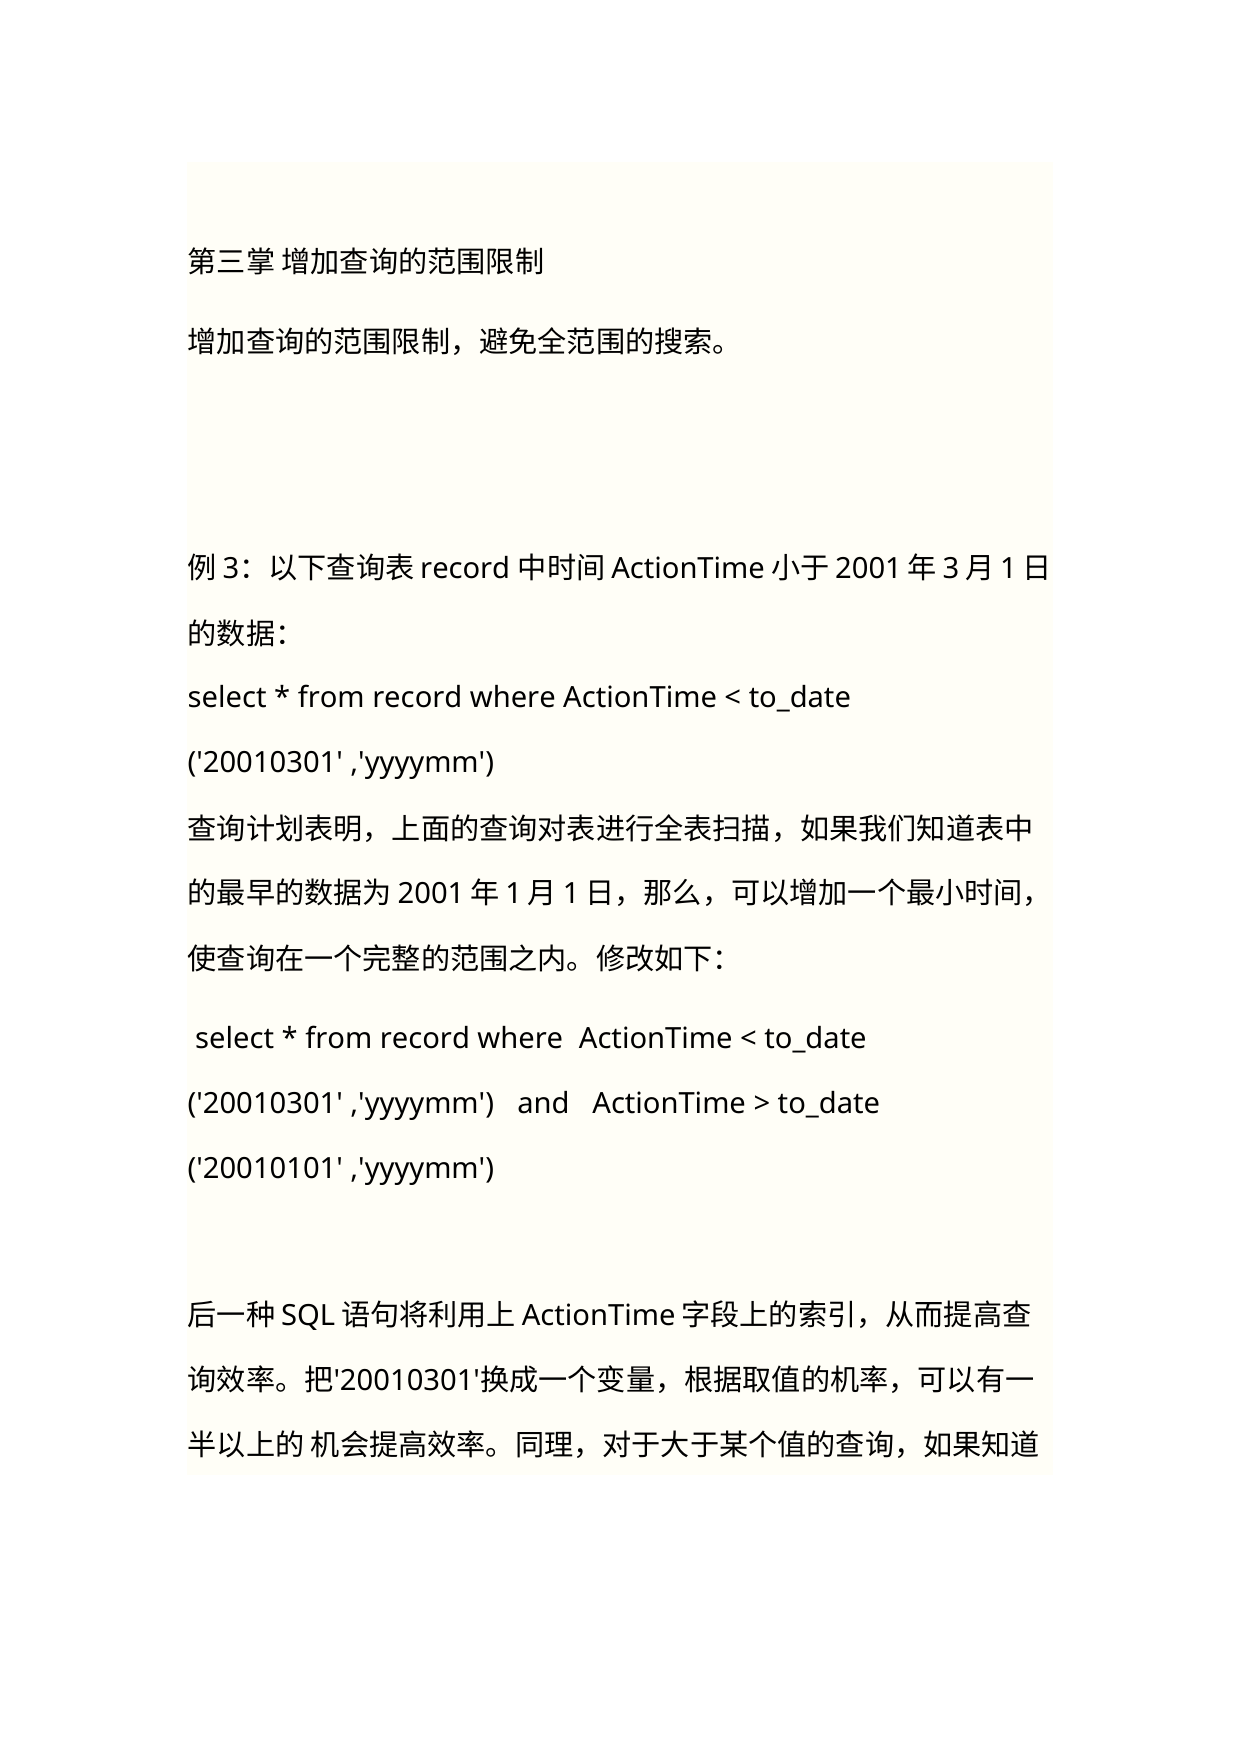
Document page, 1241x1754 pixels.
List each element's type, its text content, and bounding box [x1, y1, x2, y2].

text 增加查询的范围限制，避免全范围的搜索。 [187, 308, 1053, 373]
text 例3：以下查询表record 中时间ActionTime小于2001年3月1日的数据： select * from record where ActionTime < to_date ('20010301' ,'yyyymm') 查询计划表明，上面的查询对表进行全表扫描，如果我们知道表中的最早的数据为2001年1月1日，那么，可以增加一个最小时间，使查询在一个完整的范围之内。修改如下： [187, 469, 1053, 989]
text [187, 1215, 1053, 1475]
text select * from record where ActionTime < to_date ('20010301' ,'yyyymm') and ActionTime > to_date ('20010101' ,'yyyymm') [187, 1004, 1053, 1199]
text 第三掌 增加查询的范围限制 [187, 162, 1053, 292]
